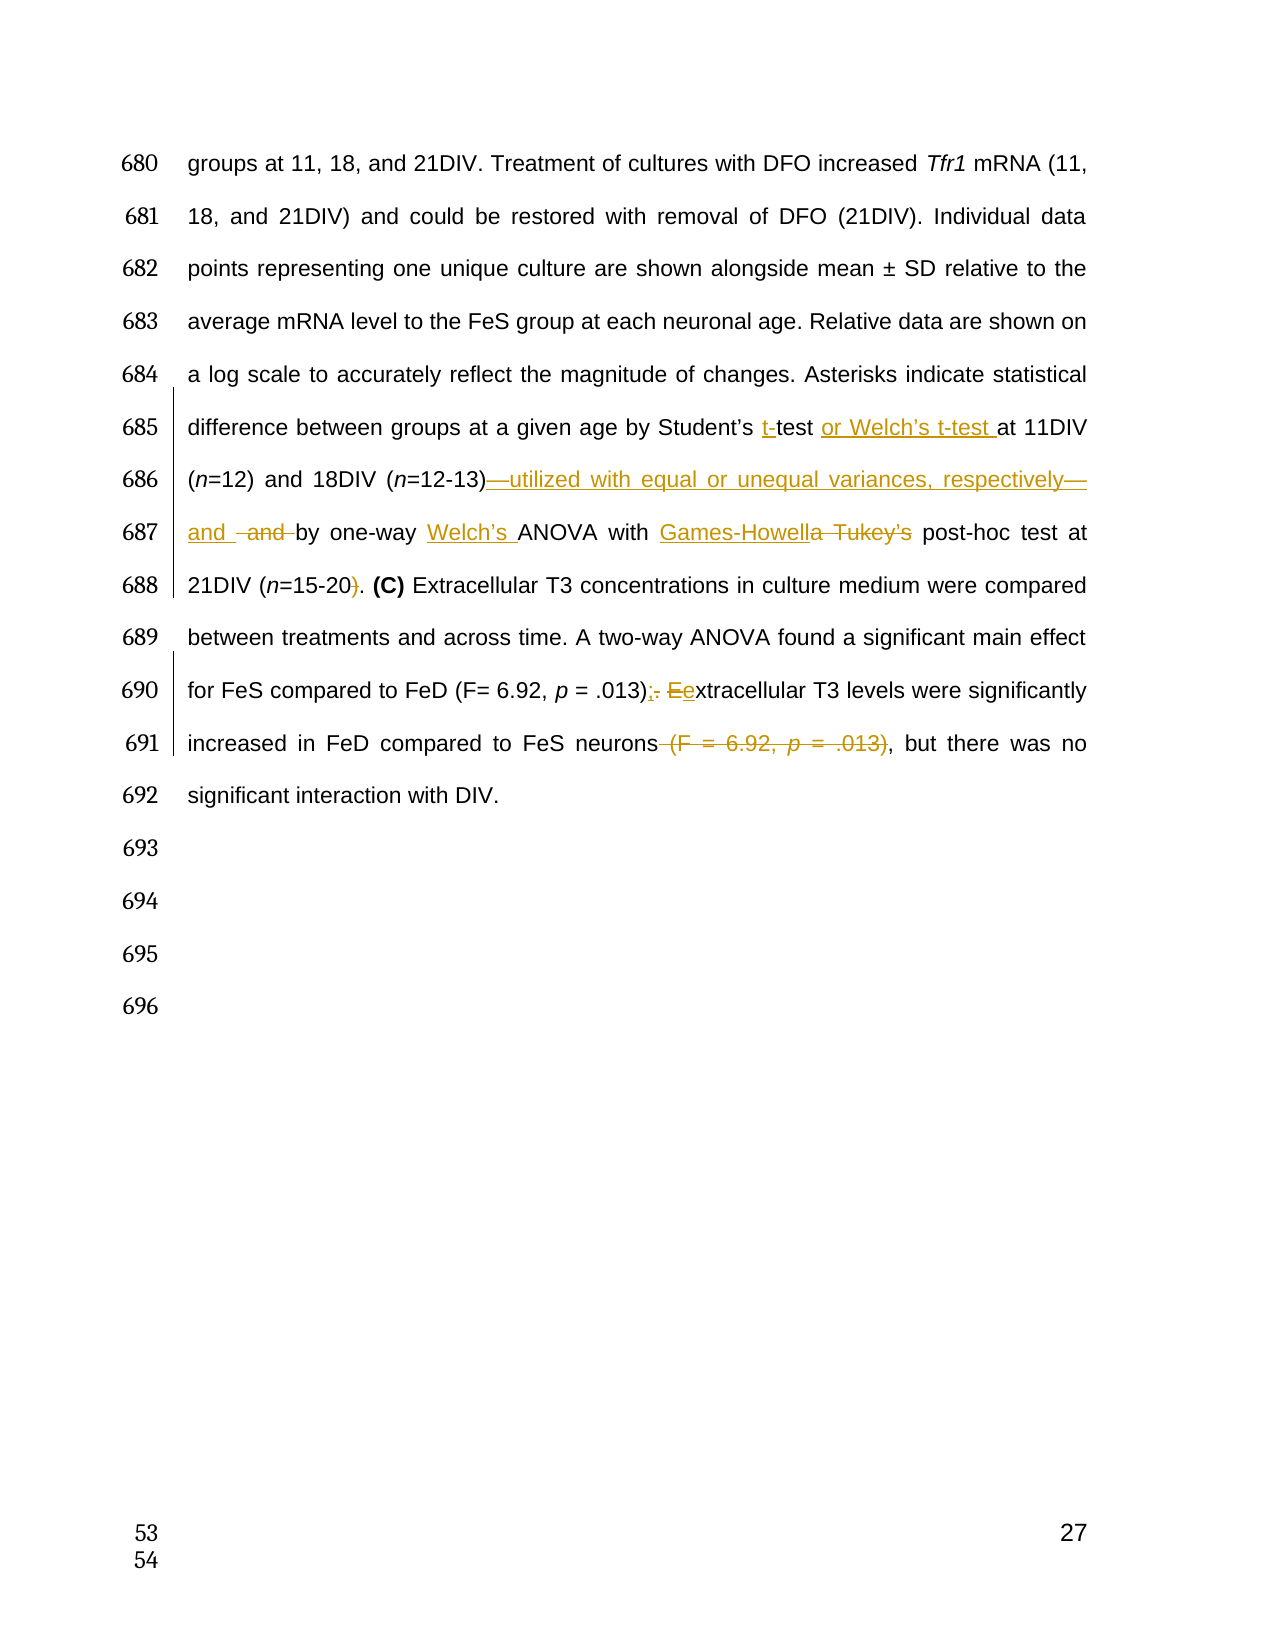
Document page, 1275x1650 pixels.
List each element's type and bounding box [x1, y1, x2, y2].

text [187, 150, 1087, 809]
